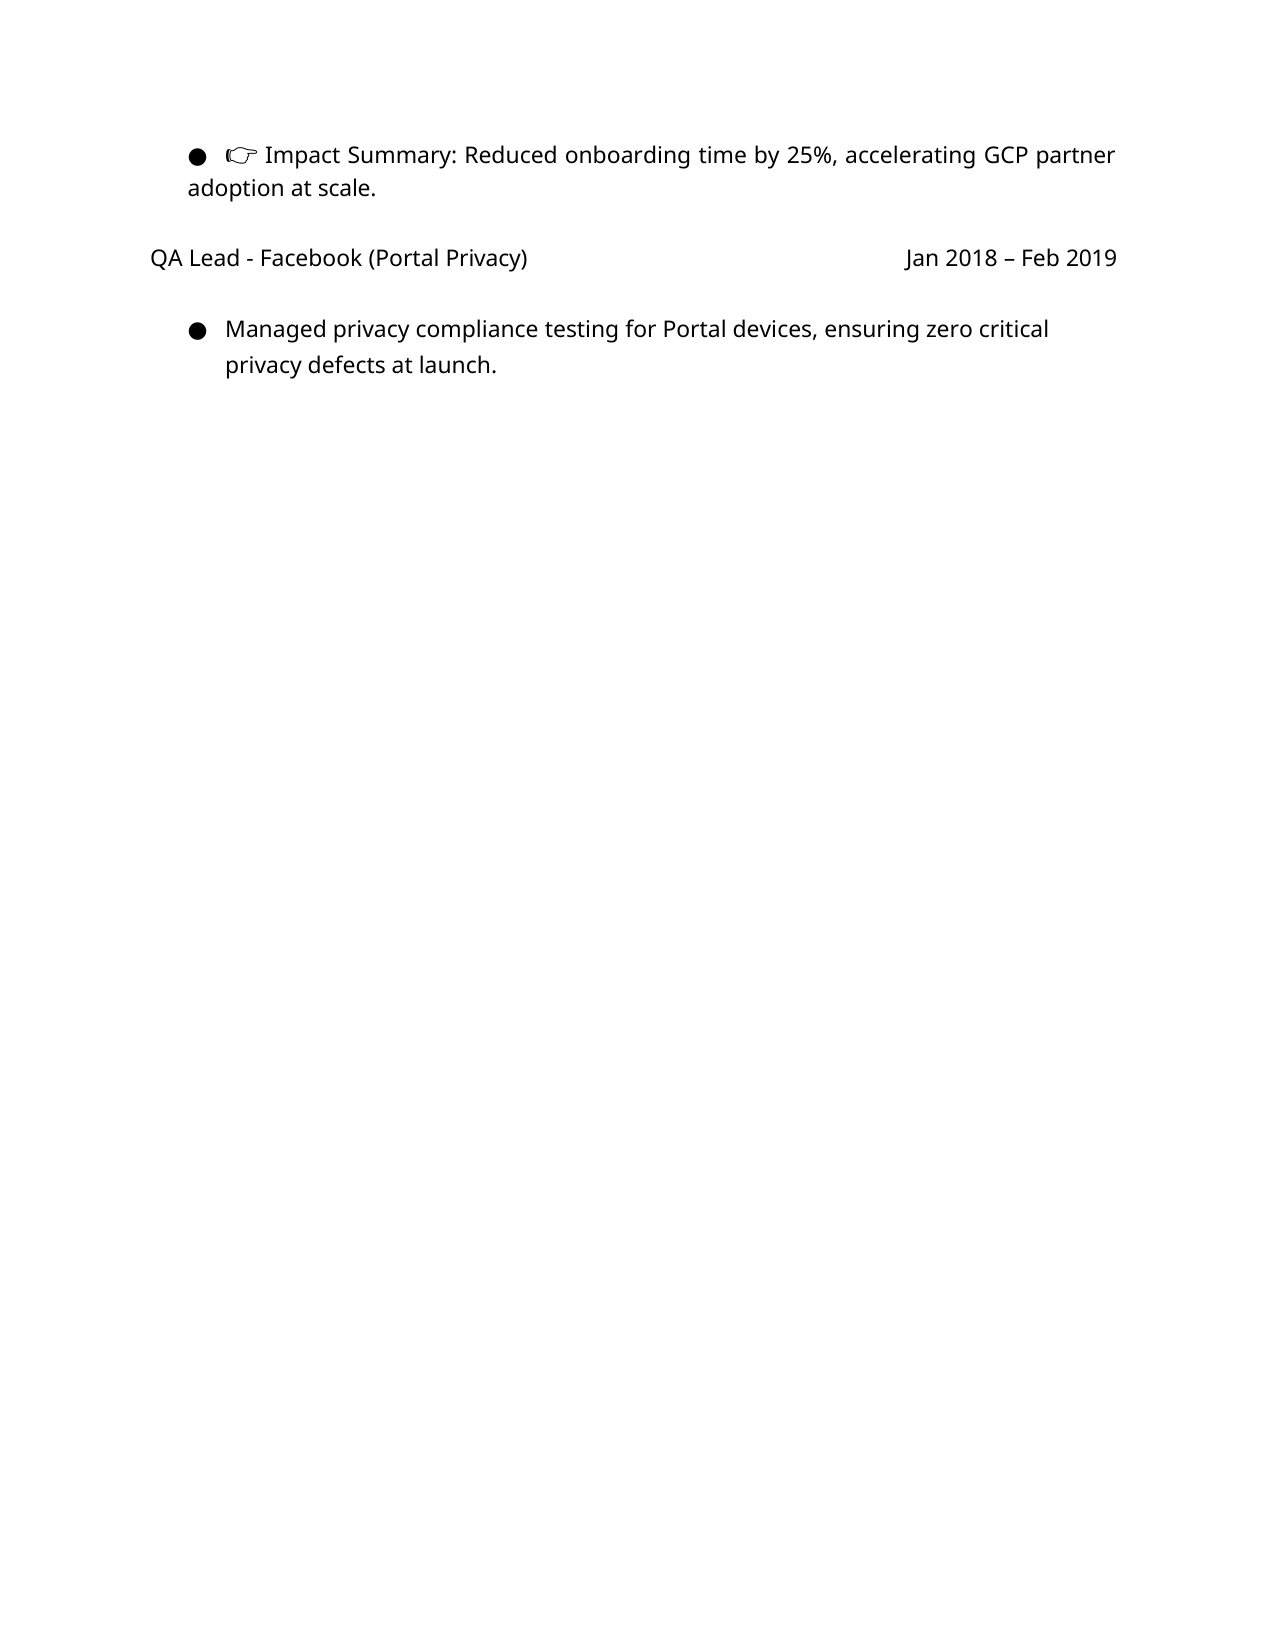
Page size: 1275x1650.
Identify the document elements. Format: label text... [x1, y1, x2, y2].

list 👉 Impact Summary: Reduced onboarding time by 25%, accelerating GCP partner [187, 142, 1125, 169]
list Managed privacy compliance testing for Portal devices, ensuring zero critical privacy defects at launch. [187, 313, 1081, 380]
text adoption at scale. [187, 172, 1125, 203]
text QA Lead - Facebook (Portal Privacy) Jan 2018 – Feb 2019 [150, 242, 1125, 274]
